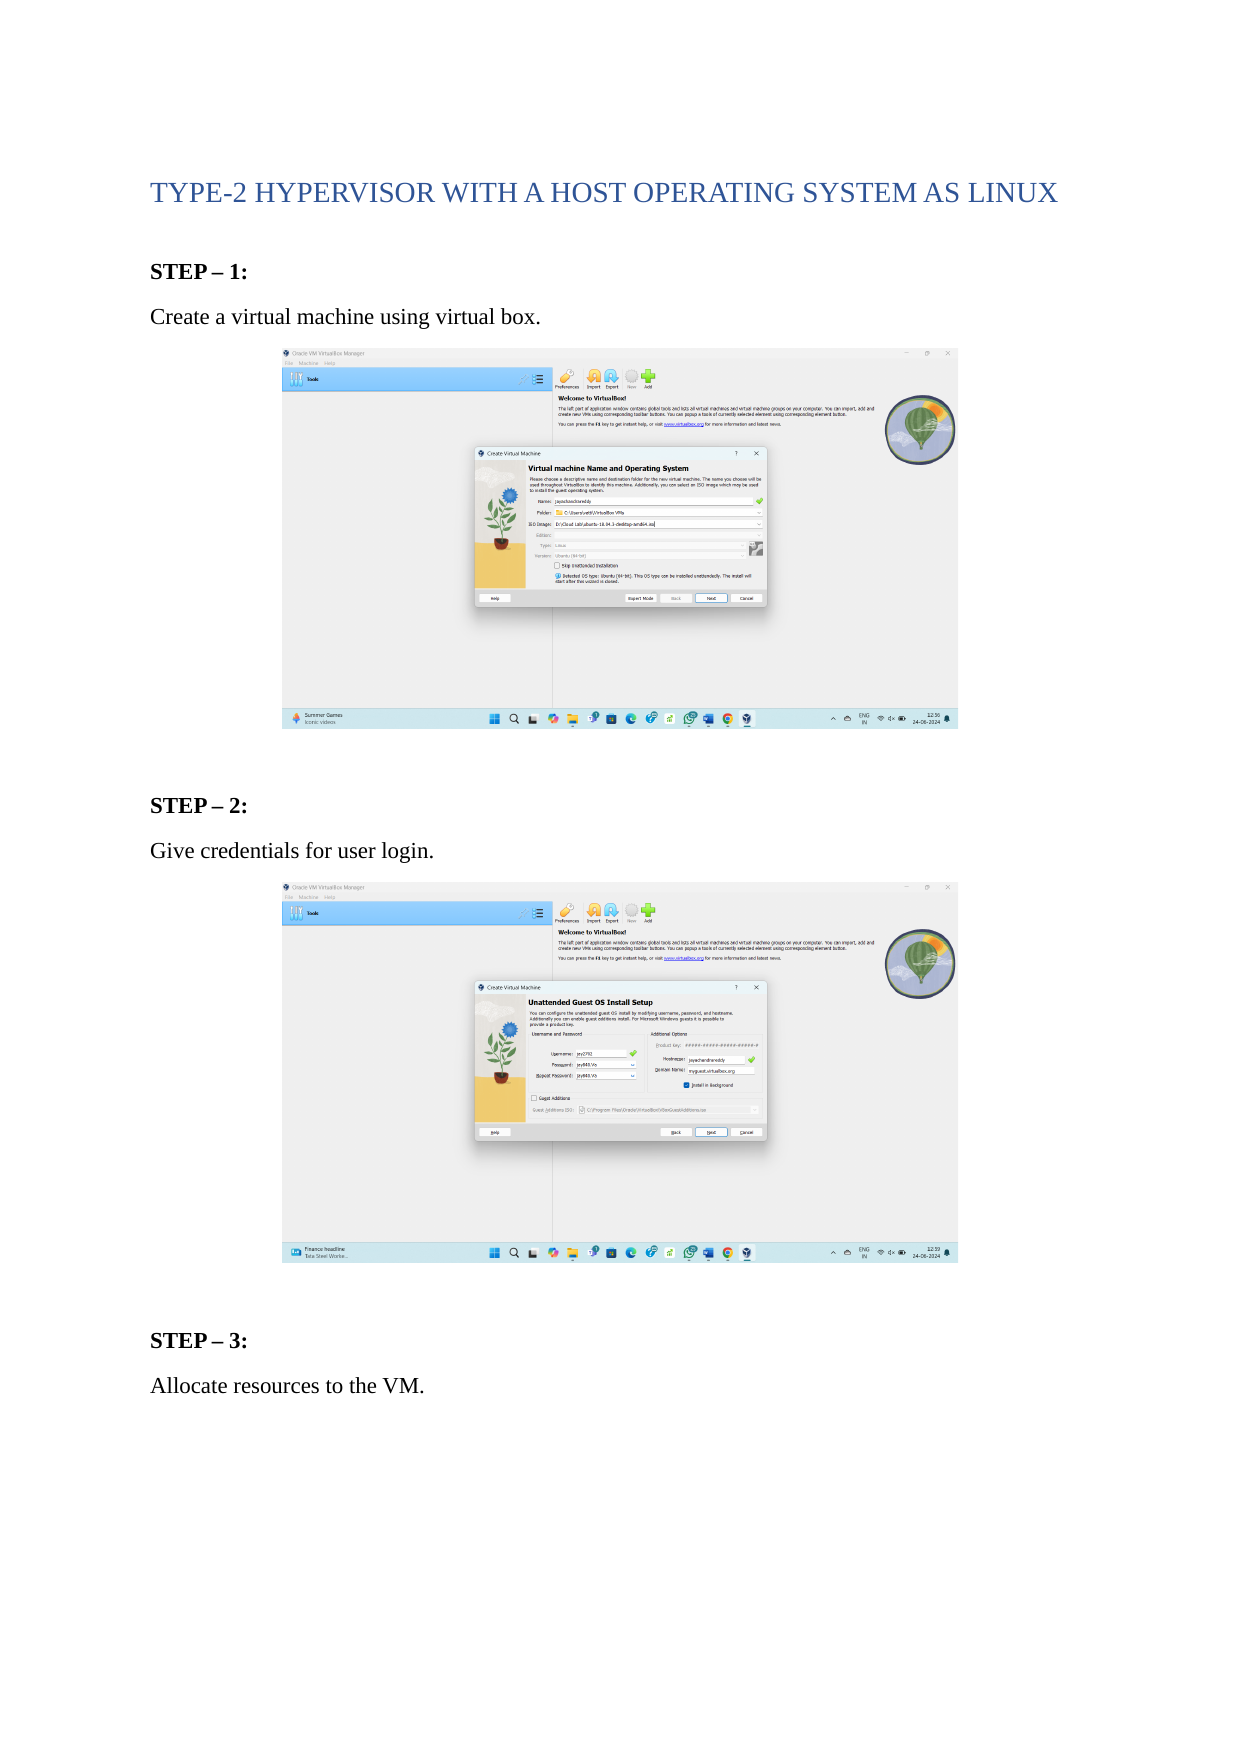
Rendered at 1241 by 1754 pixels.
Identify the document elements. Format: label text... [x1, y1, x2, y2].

text STEP – 1: [150, 258, 1090, 284]
text STEP – 2: [150, 792, 1090, 819]
text STEP – 3: [150, 1327, 1090, 1353]
subtitle TYPE-2 HYPERVISOR WITH A HOST OPERATING SYSTEM AS LINUX [150, 175, 1090, 208]
picture [282, 882, 959, 1263]
picture [282, 348, 959, 729]
text Create a virtual machine using virtual box. [150, 303, 1090, 329]
text Allocate resources to the VM. [150, 1372, 1090, 1398]
text Give credentials for user login. [150, 838, 1090, 864]
